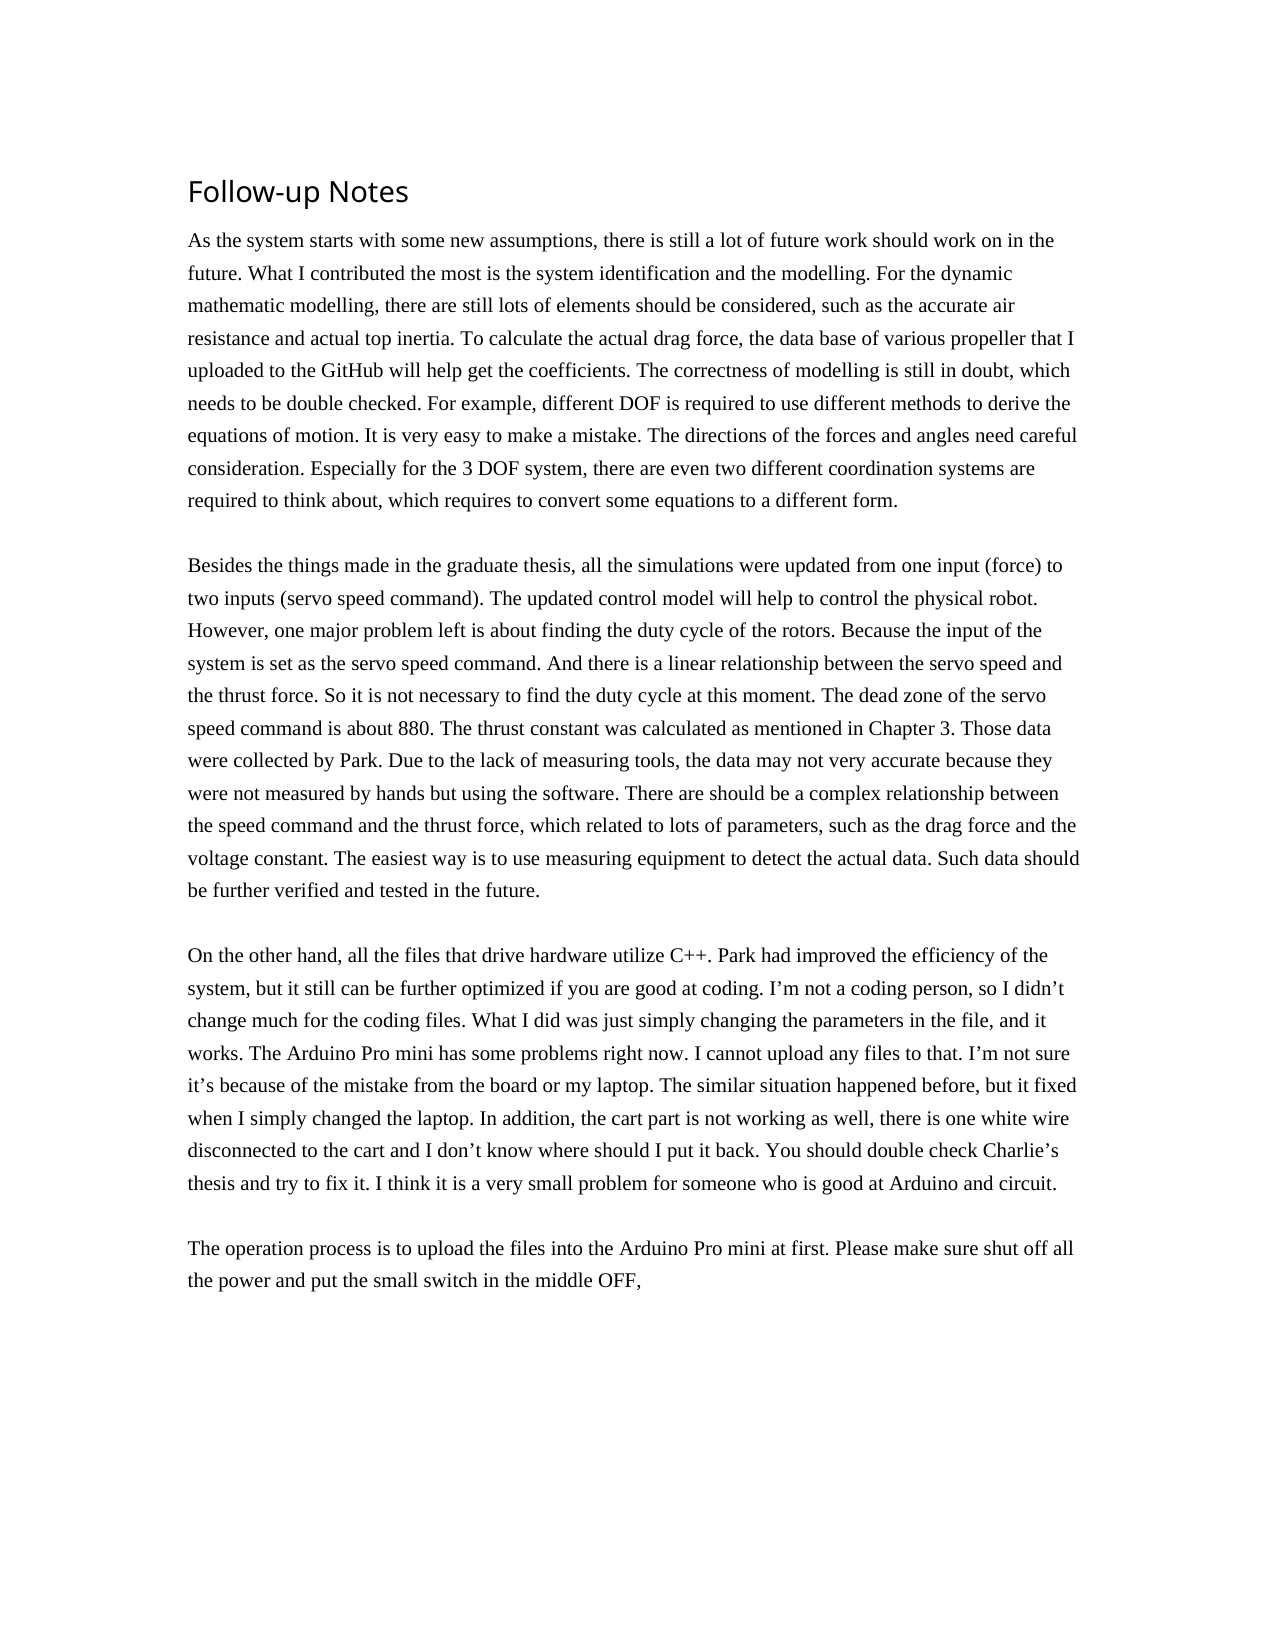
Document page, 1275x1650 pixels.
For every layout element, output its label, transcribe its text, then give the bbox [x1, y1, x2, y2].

text The operation process is to upload the files into the Arduino Pro mini at first. Please make sure shut off all the power and put the small switch in the middle OFF, [187, 1231, 1087, 1296]
text Follow-up Notes [187, 159, 1087, 224]
text On the other hand, all the files that drive hardware utilize C++. Park had improved the efficiency of the system, but it still can be further optimized if you are good at coding. I’m not a coding person, so I didn’t change much for the coding files. What I did was just simply changing the parameters in the file, and it works. The Arduino Pro mini has some problems right now. I cannot upload any files to that. I’m not sure it’s because of the mistake from the board or my laptop. The similar situation happened before, but it fixed when I simply changed the laptop. In addition, the cart part is not working as well, there is one white wire disconnected to the cart and I don’t know where should I put it back. You should double check Charlie’s thesis and try to fix it. I think it is a very small problem for someone who is good at Arduino and circuit. [187, 939, 1087, 1199]
text As the system starts with some new assumptions, there is still a lot of future work should work on in the future. What I contributed the most is the system identification and the modelling. For the dynamic mathematic modelling, there are still lots of elements should be considered, such as the accurate air resistance and actual top inertia. To calculate the actual drag force, the data base of various propeller that I uploaded to the GitHub will help get the coefficients. The correctness of modelling is still in doubt, which needs to be double checked. For example, different DOF is required to use different methods to derive the equations of motion. It is very easy to make a mistake. The directions of the forces and angles need careful consideration. Especially for the 3 DOF system, there are even two different coordination systems are required to think about, which requires to convert some equations to a different form. [187, 224, 1087, 516]
text Besides the things made in the graduate thesis, all the simulations were updated from one input (force) to two inputs (servo speed command). The updated control model will help to control the physical robot. However, one major problem left is about finding the duty cycle of the rotors. Because the input of the system is set as the servo speed command. And there is a linear relationship between the servo speed and the thrust force. So it is not necessary to find the duty cycle at this moment. The dead zone of the servo speed command is about 880. The thrust constant was calculated as mentioned in Chapter 3. Those data were collected by Park. Due to the lack of measuring tools, the data may not very accurate because they were not measured by hands but using the software. There are should be a complex relationship between the speed command and the thrust force, which related to lots of parameters, such as the drag force and the voltage constant. The easiest way is to use measuring equipment to detect the actual data. Such data should be further verified and tested in the future. [187, 549, 1087, 906]
